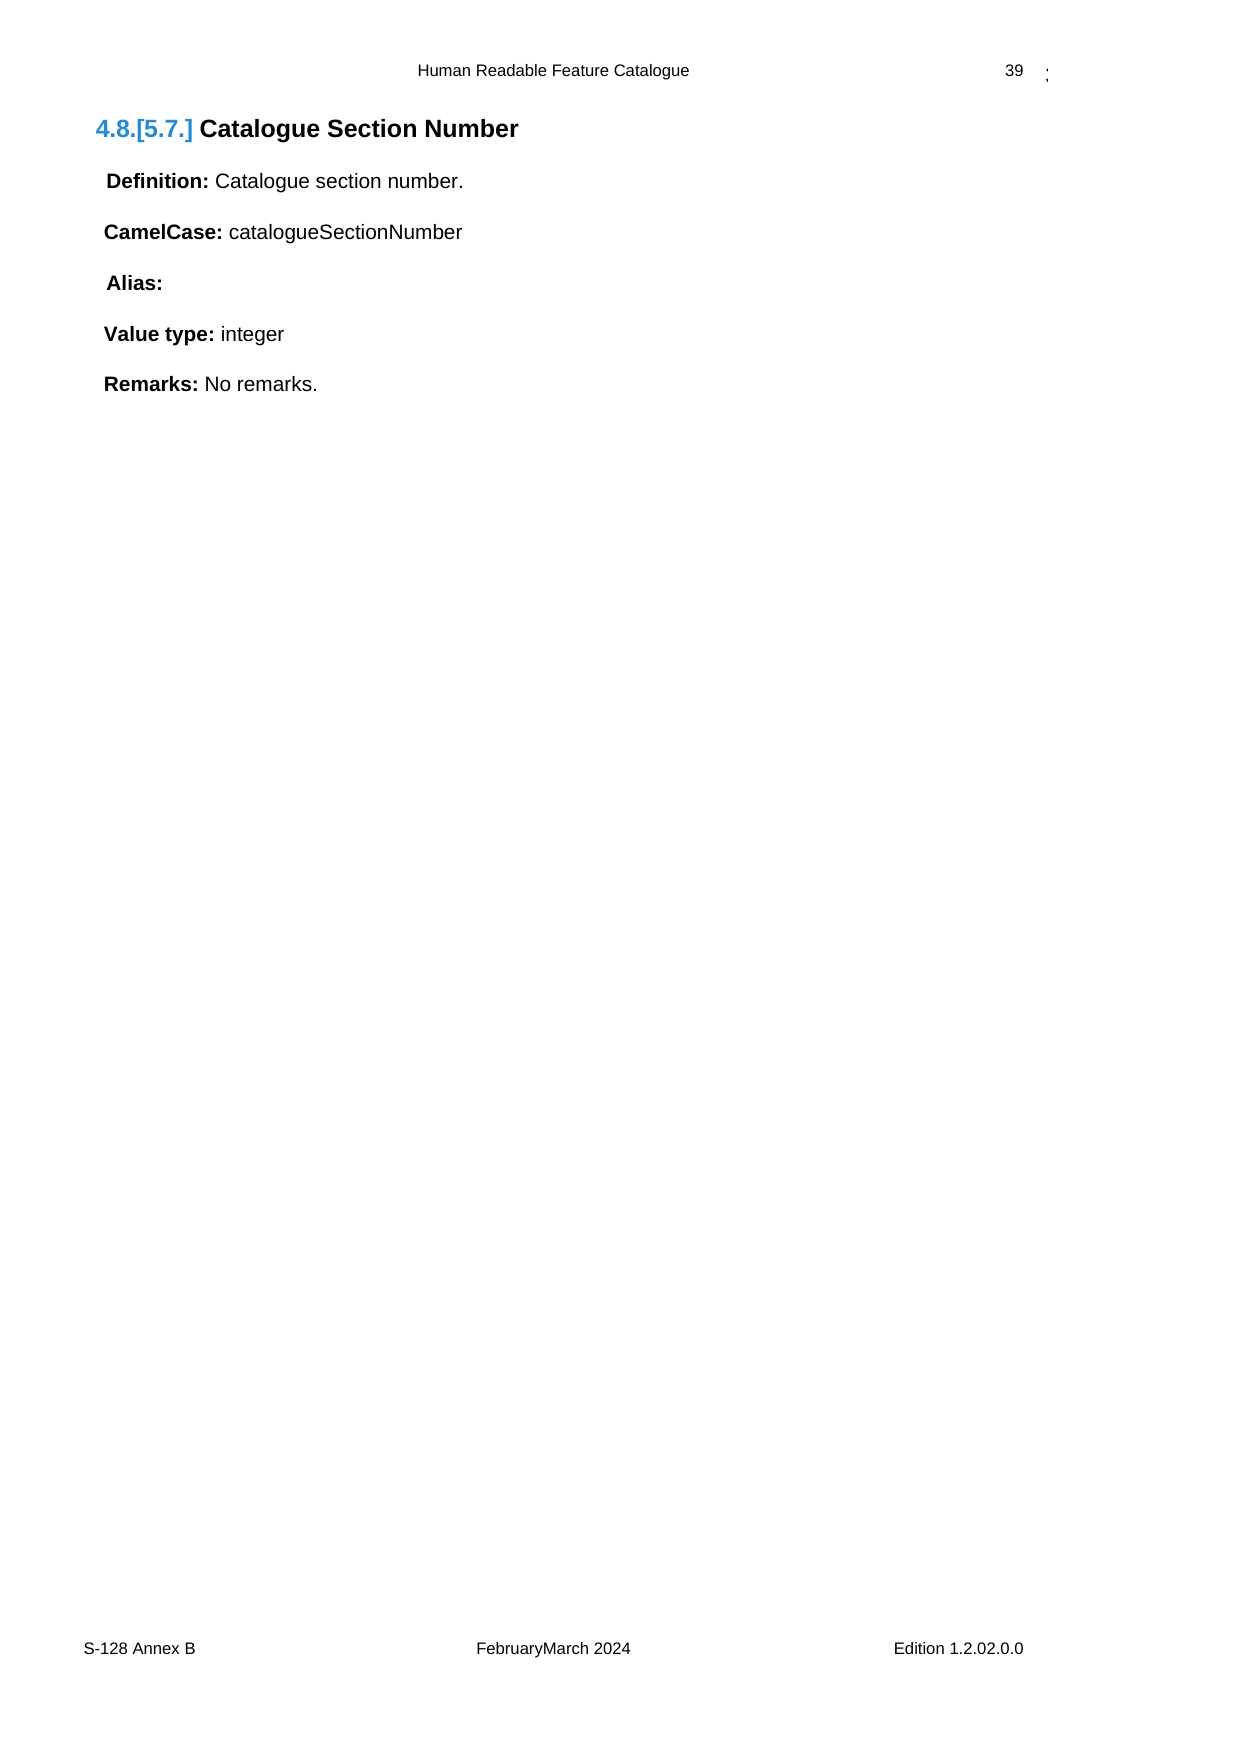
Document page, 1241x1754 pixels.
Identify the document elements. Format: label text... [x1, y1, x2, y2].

text Value type: integer [104, 321, 1147, 345]
text Definition: Catalogue section number. [106, 169, 1145, 193]
text Remarks: No remarks. [104, 372, 1147, 396]
subtitle Catalogue Section Number [96, 114, 1147, 142]
text Alias: [106, 270, 1145, 294]
text CamelCase: catalogueSectionNumber [104, 219, 1147, 243]
